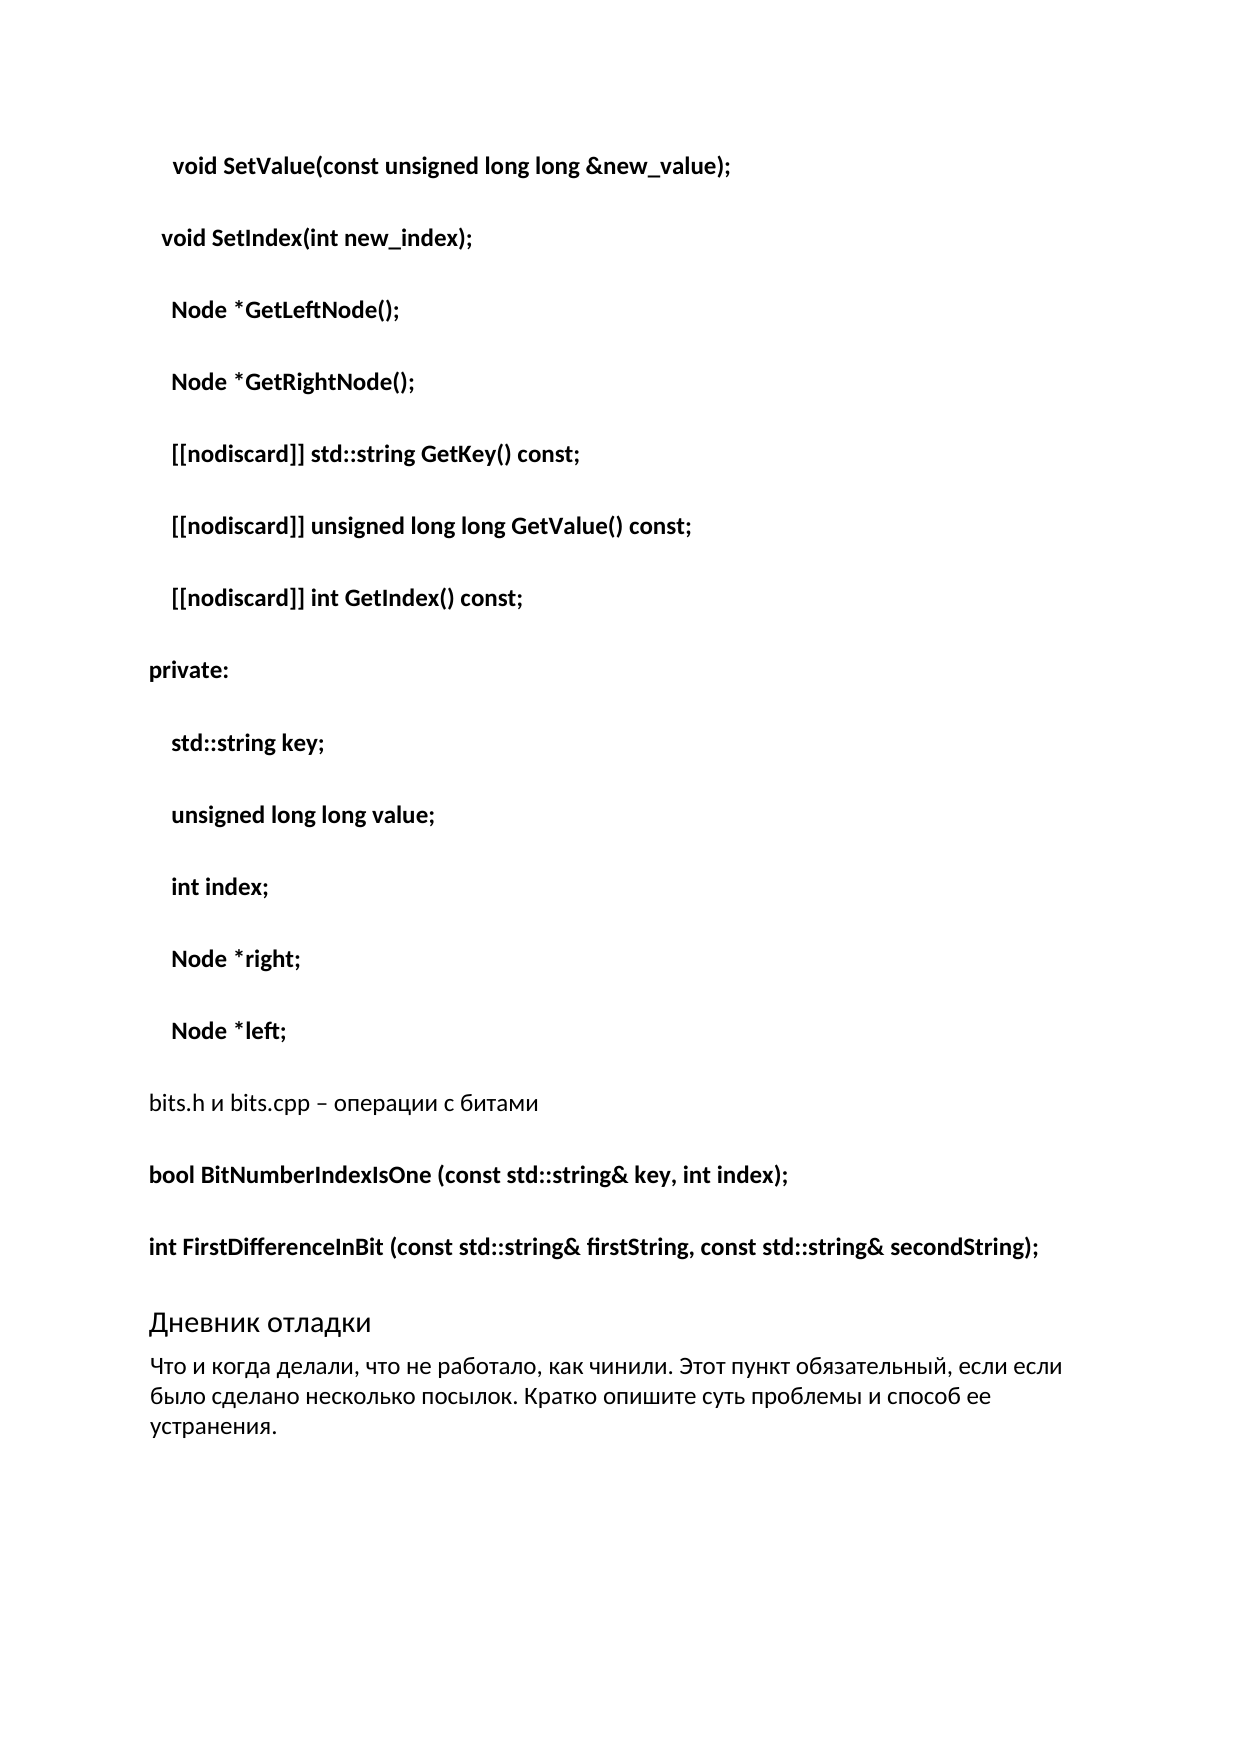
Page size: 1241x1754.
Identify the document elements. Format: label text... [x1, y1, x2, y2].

text unsigned long long value; [148, 799, 1125, 829]
text [[nodiscard]] std::string GetKey() const; [148, 438, 1125, 469]
text int index; [148, 871, 1125, 901]
text Что и когда делали, что не работало, как чинили. Этот пункт обязательный, если если было сделано несколько посылок. Кратко опишите суть проблемы и способ ее устранения. [150, 1350, 1125, 1441]
text Node *left; [148, 1015, 1125, 1046]
text int FirstDifferenceInBit (const std::string& firstString, const std::string& secondString); [148, 1231, 1125, 1262]
text void SetIndex(int new_index); [150, 222, 1125, 253]
text [[nodiscard]] unsigned long long GetValue() const; [148, 510, 1125, 541]
text Node *right; [148, 943, 1125, 973]
text void SetValue(const unsigned long long &new_value); [150, 150, 1125, 181]
text bits.h и bits.cpp – операции с битами [148, 1087, 1125, 1118]
text Node *GetLeftNode(); [148, 294, 1125, 325]
text [[nodiscard]] int GetIndex() const; [148, 582, 1125, 613]
text std::string key; [148, 727, 1125, 757]
subtitle Дневник отладки [148, 1303, 1125, 1340]
text Node *GetRightNode(); [148, 366, 1125, 397]
text private: [148, 654, 1125, 685]
text bool BitNumberIndexIsOne (const std::string& key, int index); [148, 1159, 1125, 1190]
